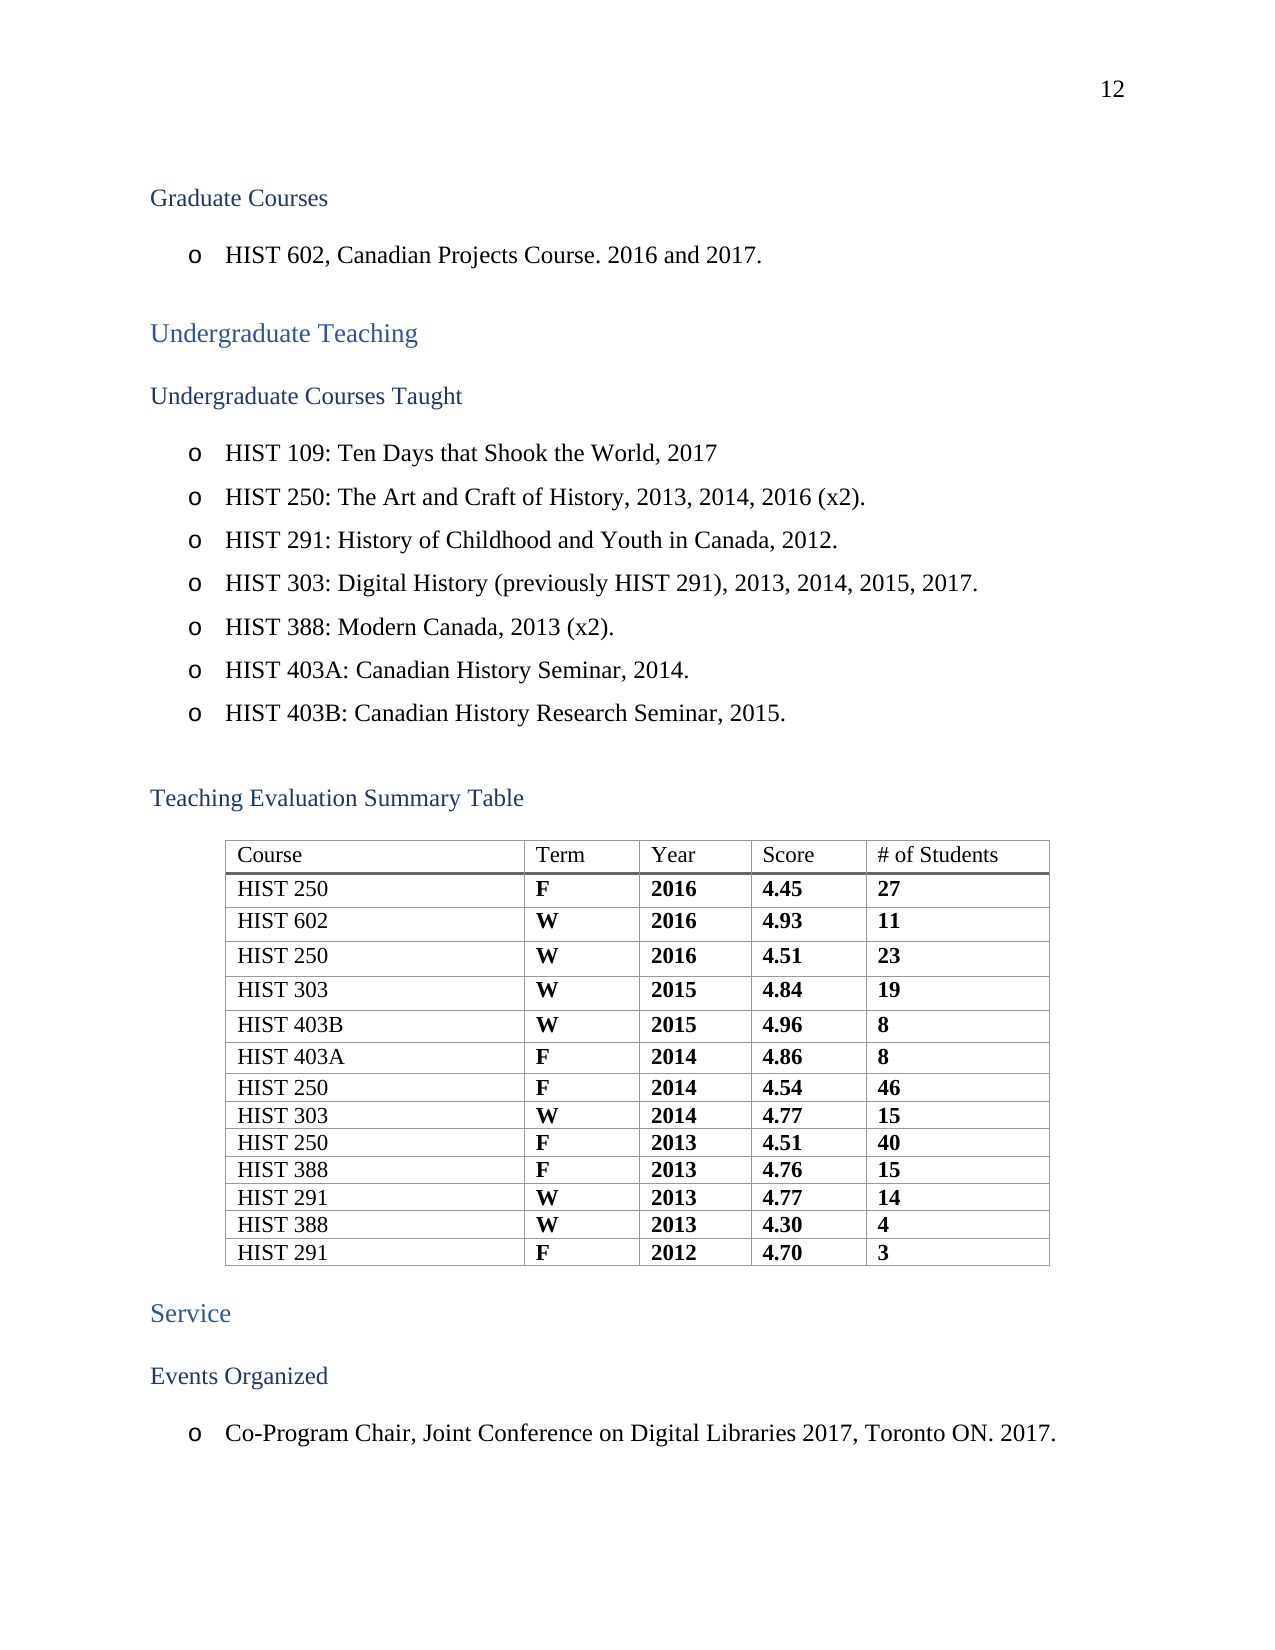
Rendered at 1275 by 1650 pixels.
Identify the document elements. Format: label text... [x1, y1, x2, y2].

table_cell W [525, 977, 639, 1010]
table_cell 27 [867, 875, 1049, 907]
table_cell HIST 291 [226, 1184, 524, 1210]
table_cell 3 [867, 1239, 1049, 1265]
table_header # of Students [867, 841, 1049, 872]
list HIST 303: Digital History (previously HIST 291), 2013, 2014, 2015, 2017. [187, 568, 1125, 599]
table_cell 4.70 [752, 1239, 866, 1265]
subtitle Teaching Evaluation Summary Table [150, 783, 1125, 812]
table_cell 2013 [640, 1157, 751, 1183]
table_cell W [525, 1102, 639, 1128]
table_cell HIST 388 [226, 1211, 524, 1238]
list HIST 291: History of Childhood and Youth in Canada, 2012. [187, 525, 1125, 556]
table_cell F [525, 875, 639, 907]
list HIST 388: Modern Canada, 2013 (x2). [187, 612, 1125, 642]
table_cell 4.77 [752, 1184, 866, 1210]
table_header Year [640, 841, 751, 872]
table_cell 2014 [640, 1043, 751, 1073]
table_cell 2015 [640, 1011, 751, 1042]
table_cell W [525, 942, 639, 976]
table_cell HIST 403A [226, 1043, 524, 1073]
table_cell 2013 [640, 1129, 751, 1156]
table_cell 4.77 [752, 1102, 866, 1128]
subtitle Service [150, 1297, 1125, 1328]
table_cell 46 [867, 1074, 1049, 1101]
table_cell HIST 388 [226, 1157, 524, 1183]
subtitle Events Organized [150, 1361, 1125, 1389]
table_cell F [525, 1043, 639, 1073]
table_cell F [525, 1129, 639, 1156]
table_cell 23 [867, 942, 1049, 976]
table_cell HIST 250 [226, 875, 524, 907]
table_cell HIST 602 [226, 908, 524, 941]
table_cell 4 [867, 1211, 1049, 1238]
table_cell 14 [867, 1184, 1049, 1210]
table_cell HIST 303 [226, 1102, 524, 1128]
table_cell 4.96 [752, 1011, 866, 1042]
table_cell 2016 [640, 908, 751, 941]
table_cell 4.30 [752, 1211, 866, 1238]
table_cell 2014 [640, 1074, 751, 1101]
list HIST 403B: Canadian History Research Seminar, 2015. [187, 698, 1125, 729]
table_cell 2015 [640, 977, 751, 1010]
list HIST 403A: Canadian History Seminar, 2014. [187, 655, 1125, 686]
table_cell 4.86 [752, 1043, 866, 1073]
table_cell 8 [867, 1011, 1049, 1042]
table_cell 19 [867, 977, 1049, 1010]
table_cell 15 [867, 1102, 1049, 1128]
table_cell 4.51 [752, 1129, 866, 1156]
table_cell HIST 291 [226, 1239, 524, 1265]
subtitle Undergraduate Courses Taught [150, 381, 1125, 409]
table_cell 4.84 [752, 977, 866, 1010]
table_cell 11 [867, 908, 1049, 941]
table_cell F [525, 1157, 639, 1183]
list HIST 250: The Art and Craft of History, 2013, 2014, 2016 (x2). [187, 482, 1125, 512]
table_cell 2013 [640, 1184, 751, 1210]
table_header Course [226, 841, 524, 872]
table_cell W [525, 908, 639, 941]
table_cell W [525, 1184, 639, 1210]
table_cell 2016 [640, 875, 751, 907]
table_cell HIST 250 [226, 1129, 524, 1156]
list HIST 602, Canadian Projects Course. 2016 and 2017. [187, 240, 1125, 271]
table_cell W [525, 1011, 639, 1042]
table_cell 4.54 [752, 1074, 866, 1101]
list HIST 109: Ten Days that Shook the World, 2017 [187, 438, 1125, 469]
table_cell 4.51 [752, 942, 866, 976]
subtitle Undergraduate Teaching [150, 317, 1125, 348]
table_cell F [525, 1239, 639, 1265]
table_cell HIST 303 [226, 977, 524, 1010]
table_cell F [525, 1074, 639, 1101]
table_cell HIST 250 [226, 942, 524, 976]
subtitle Graduate Courses [150, 183, 1125, 212]
table_cell HIST 250 [226, 1074, 524, 1101]
table_cell 2016 [640, 942, 751, 976]
table_cell 2013 [640, 1211, 751, 1238]
list Co-Program Chair, Joint Conference on Digital Libraries 2017, Toronto ON. 2017. [187, 1418, 1125, 1449]
table_cell HIST 403B [226, 1011, 524, 1042]
table_header Score [752, 841, 866, 872]
table_cell 40 [867, 1129, 1049, 1156]
table_cell 2014 [640, 1102, 751, 1128]
table_cell 15 [867, 1157, 1049, 1183]
table_cell 2012 [640, 1239, 751, 1265]
table_cell 4.45 [752, 875, 866, 907]
table_cell 4.76 [752, 1157, 866, 1183]
table_cell 8 [867, 1043, 1049, 1073]
table_cell 4.93 [752, 908, 866, 941]
table_header Term [525, 841, 639, 872]
table_cell W [525, 1211, 639, 1238]
